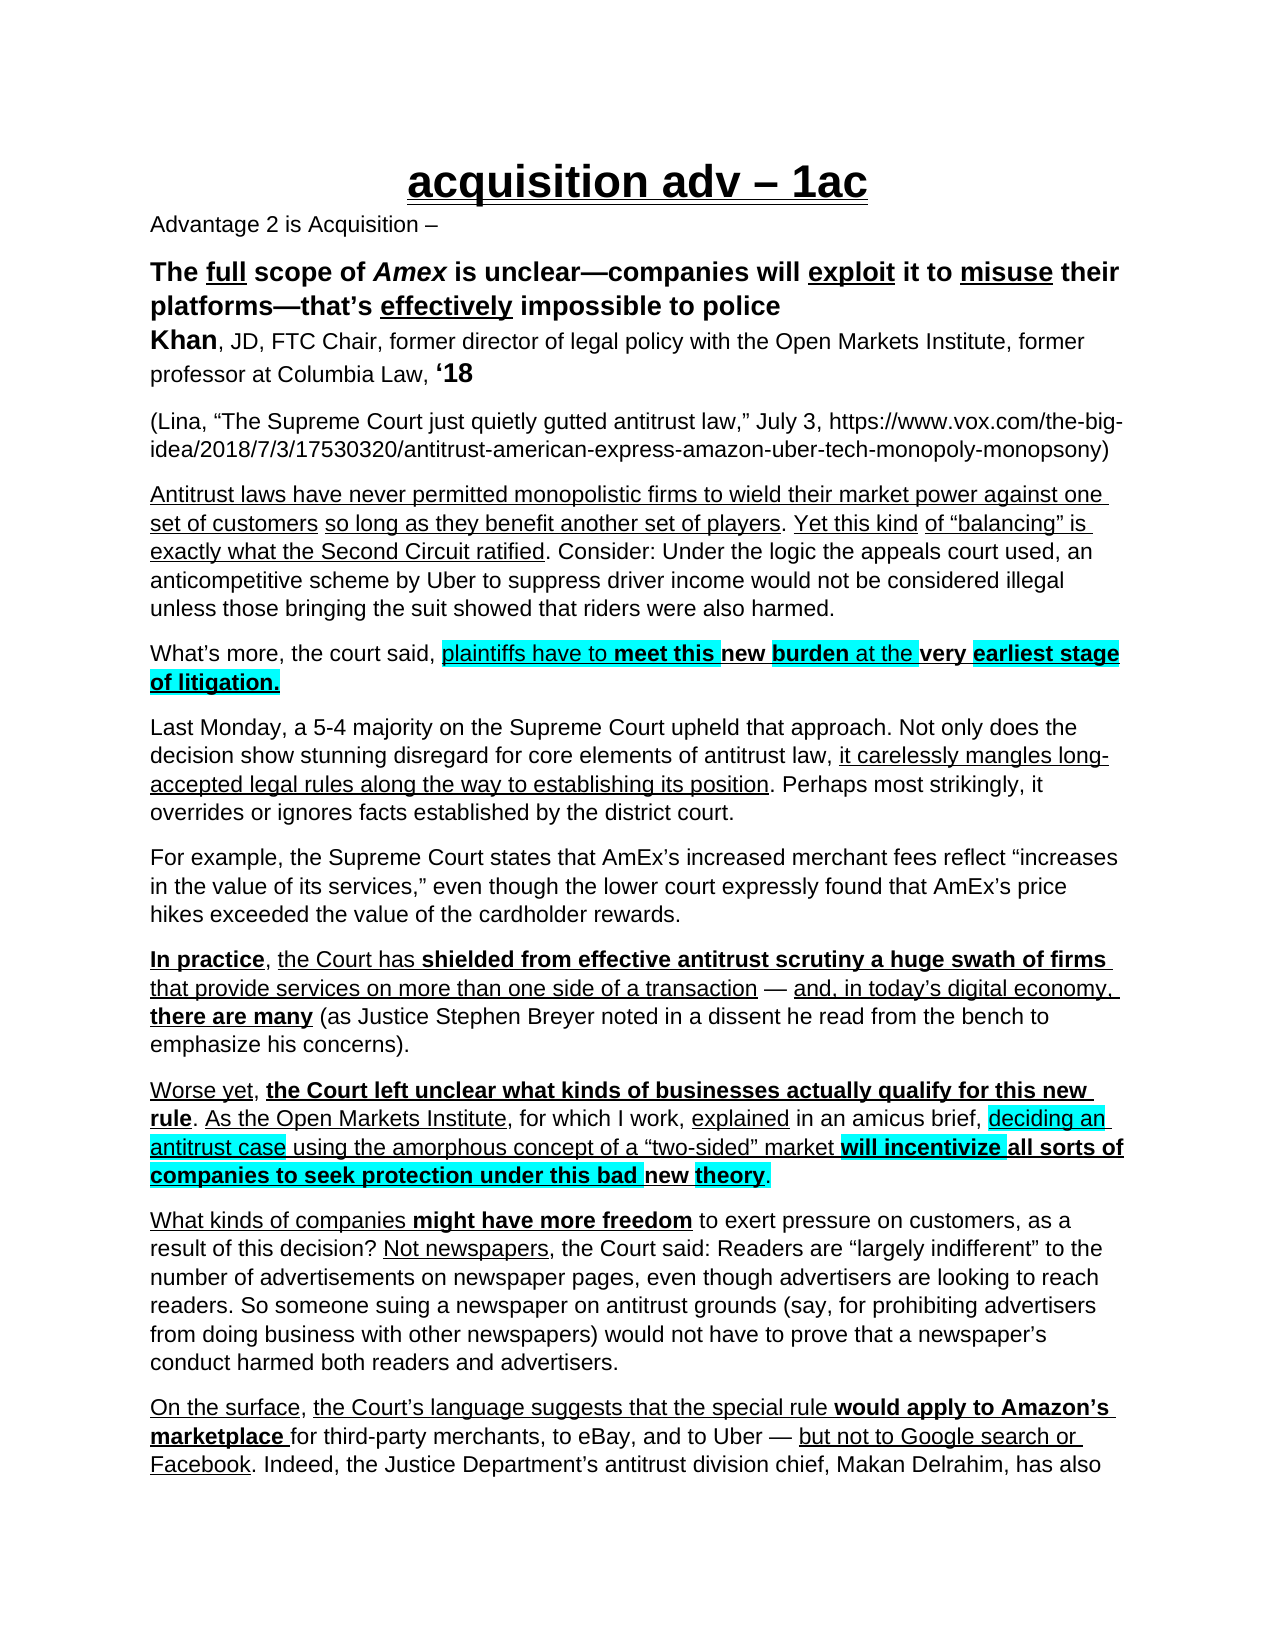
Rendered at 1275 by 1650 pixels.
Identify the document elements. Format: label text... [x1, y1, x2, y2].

subtitle The full scope of Amex is unclear—companies will exploit it to misuse their platforms—that’s effectively impossible to police [150, 256, 1125, 321]
text What’s more, the court said, plaintiffs have to meet this new burden at the very earliest stage of litigation. [150, 640, 1125, 695]
subtitle acquisition adv – 1ac [150, 154, 1125, 207]
text Antitrust laws have never permitted monopolistic firms to wield their market power against one set of customers so long as they benefit another set of players. Yet this kind of “balancing” is exactly what the Second Circuit ratified. Consider: Under the logic the appeals court used, an anticompetitive scheme by Uber to suppress driver income would not be considered illegal unless those bringing the suit showed that riders were also harmed. [150, 481, 1125, 621]
text In practice, the Court has shielded from effective antitrust scrutiny a huge swath of firms that provide services on more than one side of a transaction — and, in today’s digital economy, there are many (as Justice Stephen Breyer noted in a dissent he read from the bench to emphasize his concerns). [150, 946, 1125, 1058]
text What kinds of companies might have more freedom to exert pressure on customers, as a result of this decision? Not newspapers, the Court said: Readers are “largely indifferent” to the number of advertisements on newspaper pages, even though advertisers are looking to reach readers. So someone suing a newspaper on antitrust grounds (say, for prohibiting advertisers from doing business with other newspapers) would not have to prove that a newspaper’s conduct harmed both readers and advertisers. [150, 1207, 1125, 1376]
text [150, 1394, 1125, 1477]
text Worse yet, the Court left unclear what kinds of businesses actually qualify for this new rule. As the Open Markets Institute, for which I work, explained in an amicus brief, deciding an antitrust case using the amorphous concept of a “two-sided” market will incentivize all sorts of companies to seek protection under this bad new theory. [150, 1077, 1125, 1188]
text Khan, JD, FTC Chair, former director of legal policy with the Open Markets Institute, former professor at Columbia Law, ‘18 [150, 324, 1125, 389]
text Last Monday, a 5-4 majority on the Supreme Court upheld that approach. Not only does the decision show stunning disregard for core elements of antitrust law, it carelessly mangles long-accepted legal rules along the way to establishing its position. Perhaps most strikingly, it overrides or ignores facts established by the district court. [150, 714, 1125, 825]
text Advantage 2 is Acquisition – [150, 211, 1125, 237]
text For example, the Supreme Court states that AmEx’s increased merchant fees reflect “increases in the value of its services,” even though the lower court expressly found that AmEx’s price hikes exceeded the value of the cardholder rewards. [150, 844, 1125, 927]
text (Lina, “The Supreme Court just quietly gutted antitrust law,” July 3, https://www.vox.com/the-big-idea/2018/7/3/17530320/antitrust-american-express-amazon-uber-tech-monopoly-monopsony) [150, 408, 1125, 463]
